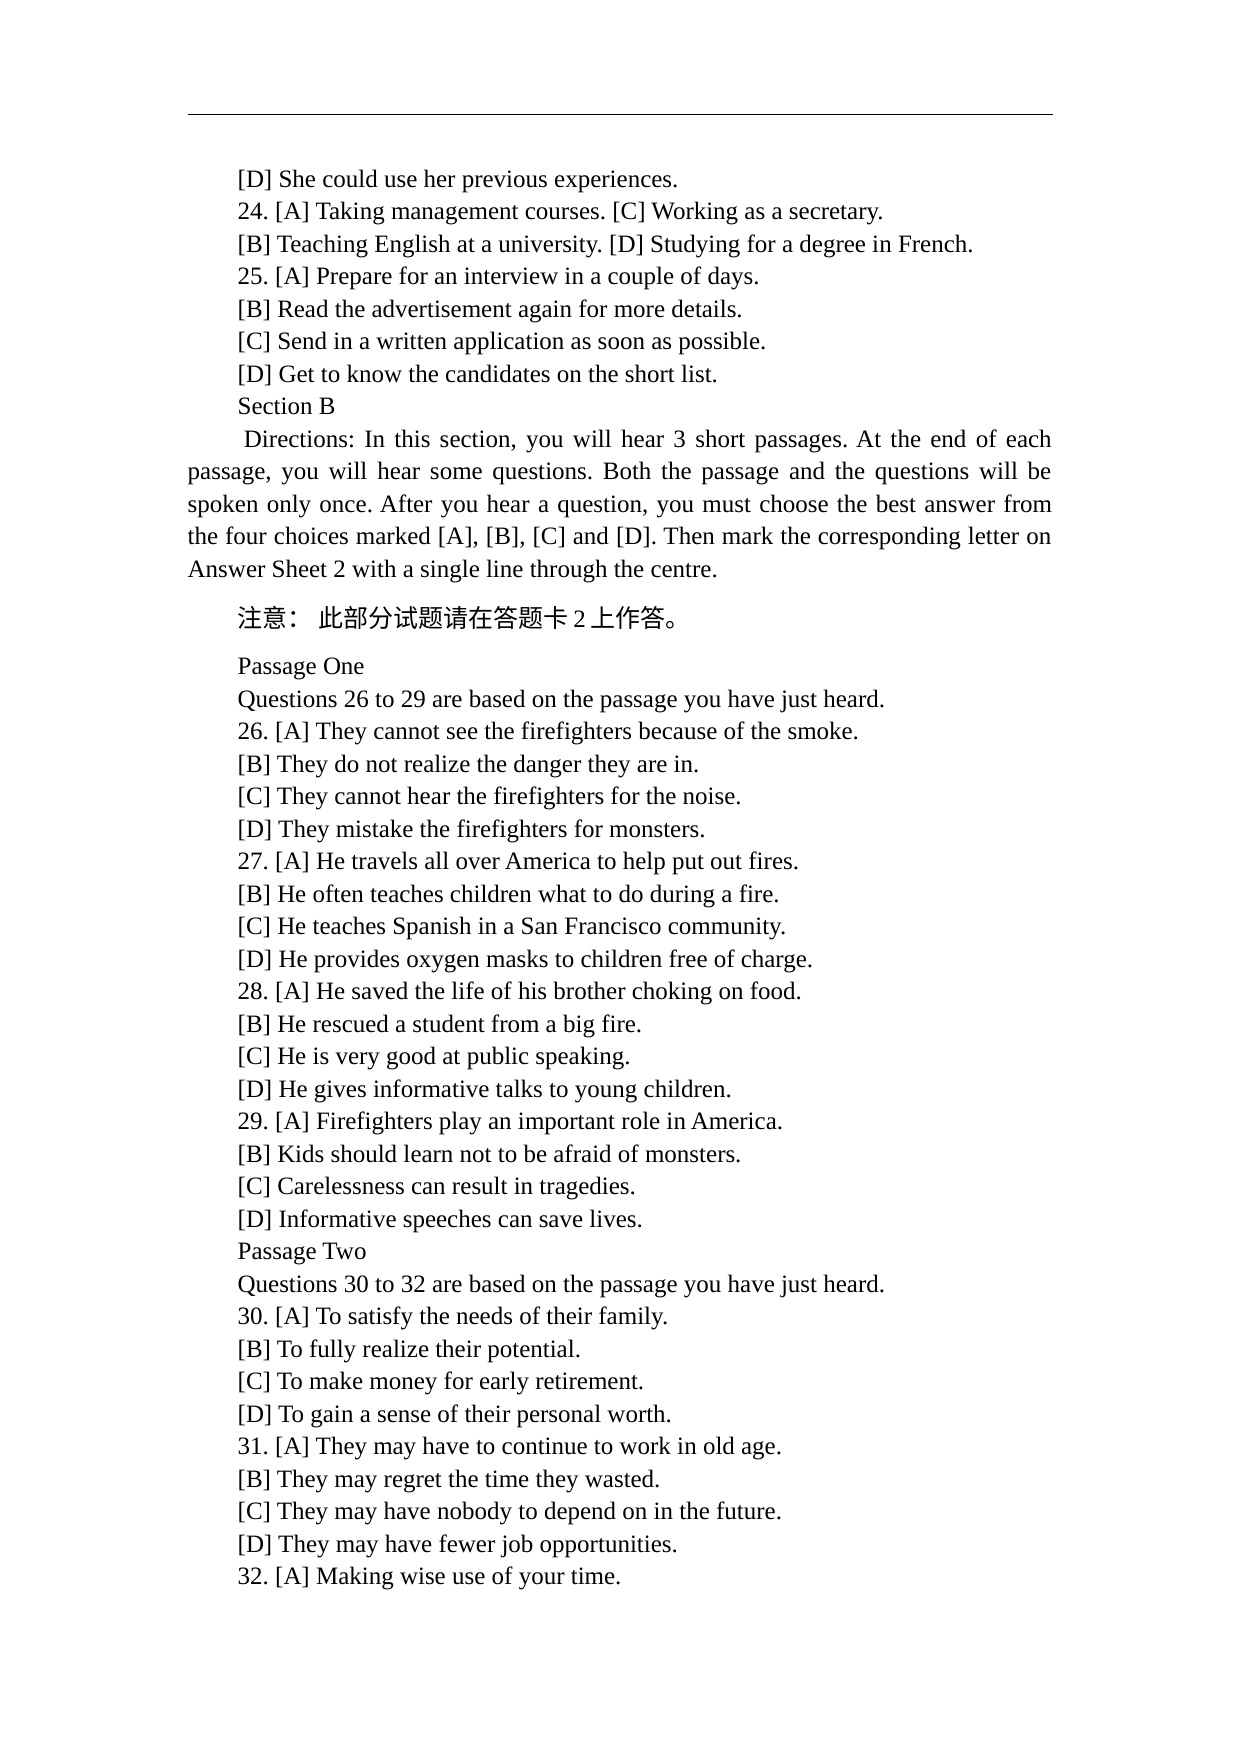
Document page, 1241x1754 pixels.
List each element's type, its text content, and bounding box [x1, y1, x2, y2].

text Passage One [187, 649, 1053, 682]
text [D] Informative speeches can save lives. [187, 1202, 1053, 1234]
text 25. [A] Prepare for an interview in a couple of days. [187, 259, 1053, 292]
text [B] He rescued a student from a big fire. [187, 1007, 1053, 1039]
text 24. [A] Taking management courses. [C] Working as a secretary. [187, 194, 1053, 227]
text 28. [A] He saved the life of his brother choking on food. [187, 974, 1053, 1007]
text [D] They mistake the firefighters for monsters. [187, 812, 1053, 844]
text [D] They may have fewer job opportunities. [187, 1527, 1053, 1559]
text [B] He often teaches children what to do during a fire. [187, 877, 1053, 909]
text [C] They may have nobody to depend on in the future. [187, 1494, 1053, 1527]
text [C] He teaches Spanish in a community. [187, 909, 1053, 942]
text 29. [A] Firefighters play an important role in . [187, 1104, 1053, 1137]
text [C] Carelessness can result in tragedies. [187, 1169, 1053, 1202]
text [D] Get to know the candidates on the short list. [187, 357, 1053, 389]
text [C] They cannot hear the firefighters for the noise. [187, 779, 1053, 812]
text [B] Kids should learn not to be afraid of monsters. [187, 1137, 1053, 1169]
text 注意： 此部分试题请在答题卡2上作答。 [187, 584, 1053, 649]
text [B] They may regret the time they wasted. [187, 1462, 1053, 1494]
text [D] He gives informative talks to young children. [187, 1072, 1053, 1104]
text [B] To fully realize their potential. [187, 1332, 1053, 1364]
text 30. [A] To satisfy the needs of their family. [187, 1299, 1053, 1332]
text Questions 26 to 29 are based on the passage you have just heard. [187, 682, 1053, 714]
text [C] He is very good at public speaking. [187, 1039, 1053, 1072]
text 26. [A] They cannot see the firefighters because of the smoke. [187, 714, 1053, 747]
text Section B [187, 389, 1053, 422]
text 27. [A] He travels all over to help put out fires. [187, 844, 1053, 877]
text [D] He provides oxygen masks to children free of charge. [187, 942, 1053, 974]
text [D] She could use her previous experiences. [187, 162, 1053, 194]
text Passage Two [187, 1234, 1053, 1267]
text [B] Read the advertisement again for more details. [187, 292, 1053, 324]
text Questions 30 to 32 are based on the passage you have just heard. [187, 1267, 1053, 1299]
text Directions: In this section, you will hear 3 short passages. At the end of each passage, you will hear some questions. Both the passage and the questions will be spoken only once. After you hear a question, you must choose the best answer from the four choices marked [A], [B], [C] and [D]. Then mark the corresponding letter on Answer Sheet 2 with a single line through the centre. [187, 422, 1053, 584]
text [C] Send in a written application as soon as possible. [187, 324, 1053, 357]
text [C] To make money for early retirement. [187, 1364, 1053, 1397]
text [B] They do not realize the danger they are in. [187, 747, 1053, 779]
text 31. [A] They may have to continue to work in old age. [187, 1429, 1053, 1462]
text [D] To gain a sense of their personal worth. [187, 1397, 1053, 1429]
text [B] Teaching English at a university. [D] Studying for a degree in French. [187, 227, 1053, 259]
text 32. [A] Making wise use of your time. [187, 1559, 1053, 1592]
